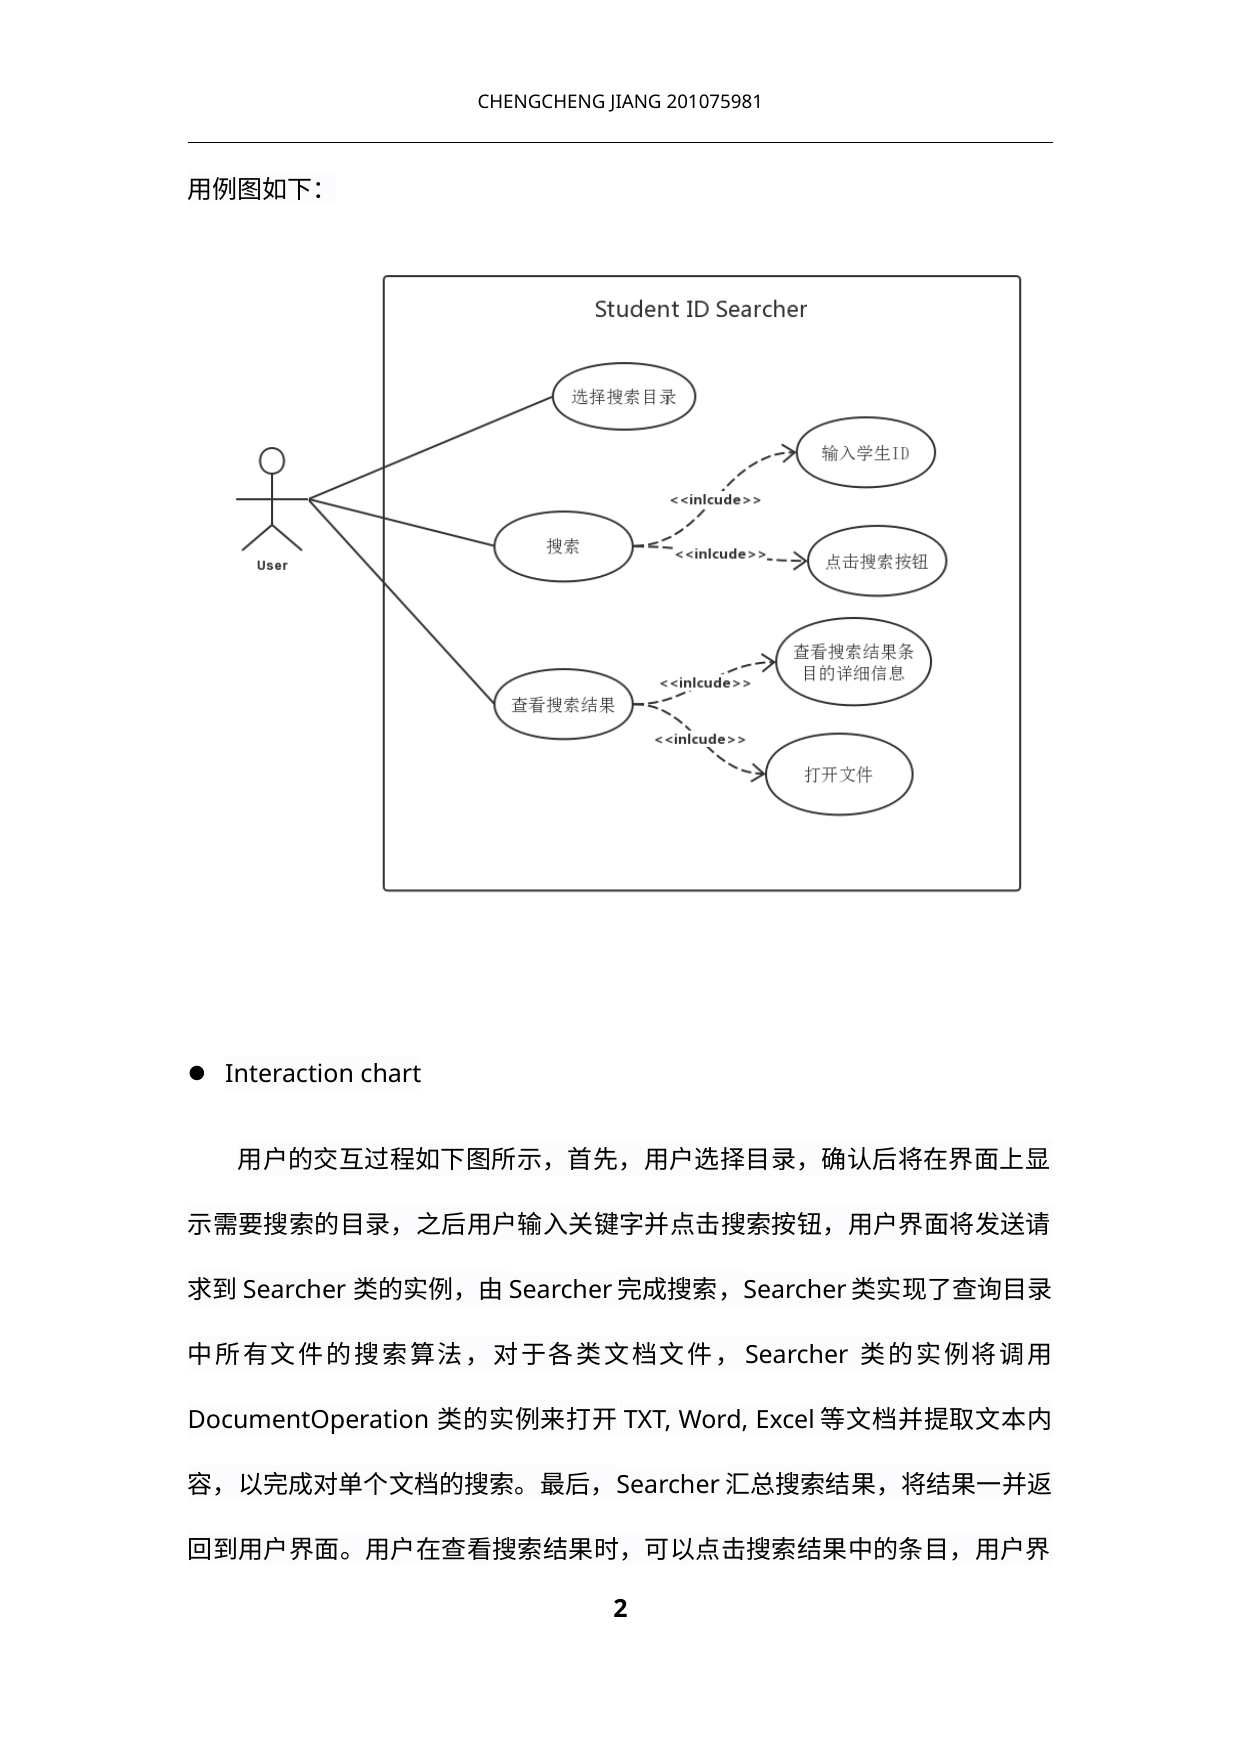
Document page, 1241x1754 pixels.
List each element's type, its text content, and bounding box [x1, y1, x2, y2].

text 用例图如下： [187, 156, 1053, 221]
picture [187, 227, 1053, 923]
list Interaction chart [187, 1041, 1053, 1106]
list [187, 1126, 1053, 1581]
